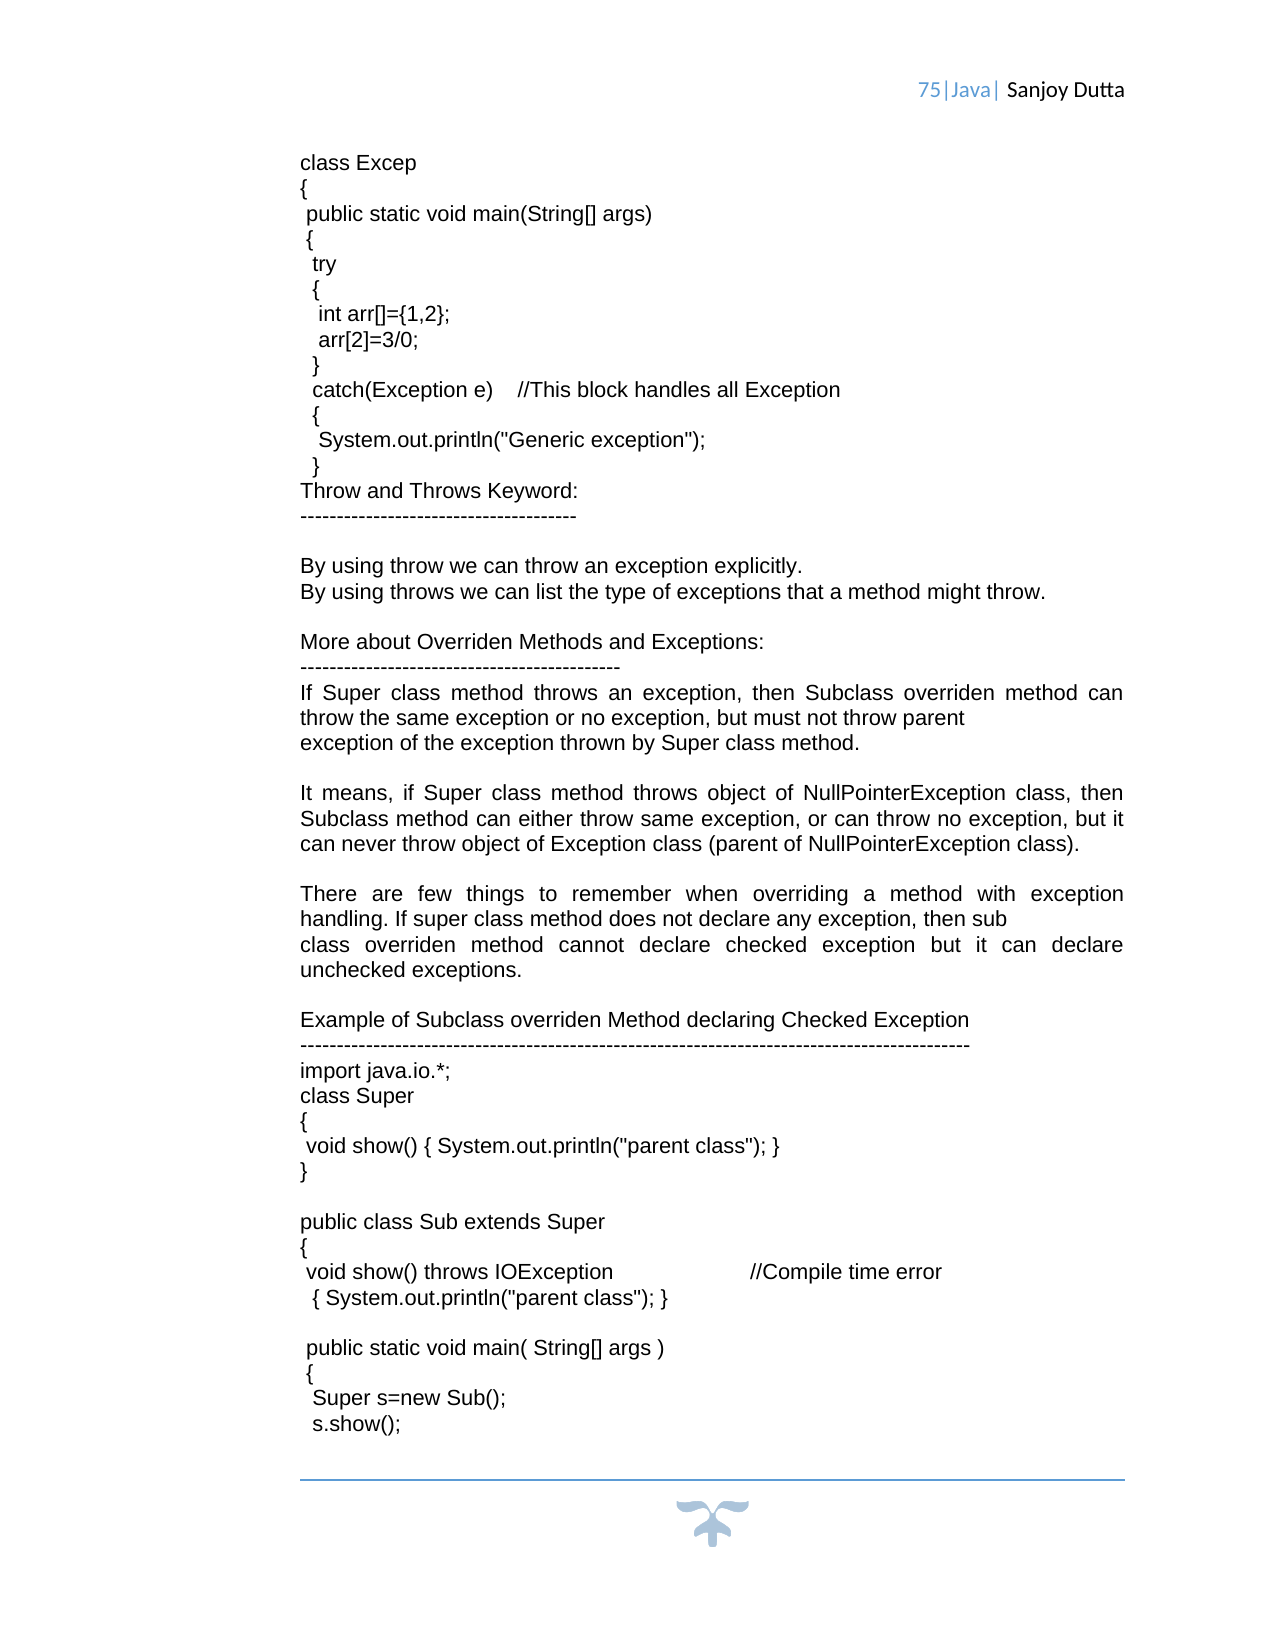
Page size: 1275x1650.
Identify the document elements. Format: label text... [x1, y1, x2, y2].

text { [300, 1234, 1125, 1259]
text { [300, 1108, 1125, 1133]
text public static void main( String[] args ) [300, 1335, 1125, 1360]
text -------------------------------------- [300, 503, 1125, 528]
text class Excep [300, 150, 1125, 175]
text arr[2]=3/0; [300, 326, 1125, 352]
text By using throws we can list the type of exceptions that a method might throw. [300, 578, 1125, 604]
text It means, if Super class method throws object of NullPointerException class, then Subclass method can either throw same exception, or can throw no exception, but it can never throw object of Exception class (parent of NullPointerException class). [300, 780, 1125, 856]
text By using throw we can throw an exception explicitly. [300, 553, 1125, 578]
text } [300, 1158, 1125, 1183]
text -------------------------------------------- [300, 654, 1125, 679]
text } [300, 452, 1125, 478]
text Example of Subclass overriden Method declaring Checked Exception [300, 1007, 1125, 1032]
text import java.io.*; [300, 1057, 1125, 1083]
text { [300, 1360, 1125, 1385]
text If Super class method throws an exception, then Subclass overriden method can throw the same exception or no exception, but must not throw parent [300, 679, 1125, 730]
text { [300, 226, 1125, 251]
text Throw and Throws Keyword: [300, 478, 1125, 503]
text public static void main(String[] args) [300, 200, 1125, 226]
text public class Sub extends Super [300, 1209, 1125, 1234]
text class Super [300, 1083, 1125, 1108]
text void show() { System.out.println("parent class"); } [300, 1133, 1125, 1158]
text int arr[]={1,2}; [300, 301, 1125, 326]
text -------------------------------------------------------------------------------------------- [300, 1032, 1125, 1057]
text { [300, 175, 1125, 200]
text There are few things to remember when overriding a method with exception handling. If super class method does not declare any exception, then sub [300, 881, 1125, 931]
text More about Overriden Methods and Exceptions: [300, 629, 1125, 654]
text { [300, 402, 1125, 427]
text exception of the exception thrown by Super class method. [300, 730, 1125, 755]
text s.show(); [300, 1410, 1125, 1436]
text class overriden method cannot declare checked exception but it can declare unchecked exceptions. [300, 931, 1125, 982]
text { [300, 276, 1125, 301]
text { System.out.println("parent class"); } [300, 1284, 1125, 1309]
text void show() throws IOException //Compile time error [300, 1259, 1125, 1284]
text try [300, 251, 1125, 276]
text catch(Exception e) //This block handles all Exception [300, 377, 1125, 402]
text } [300, 352, 1125, 377]
text Super s=new Sub(); [300, 1385, 1125, 1410]
text System.out.println("Generic exception"); [300, 427, 1125, 452]
